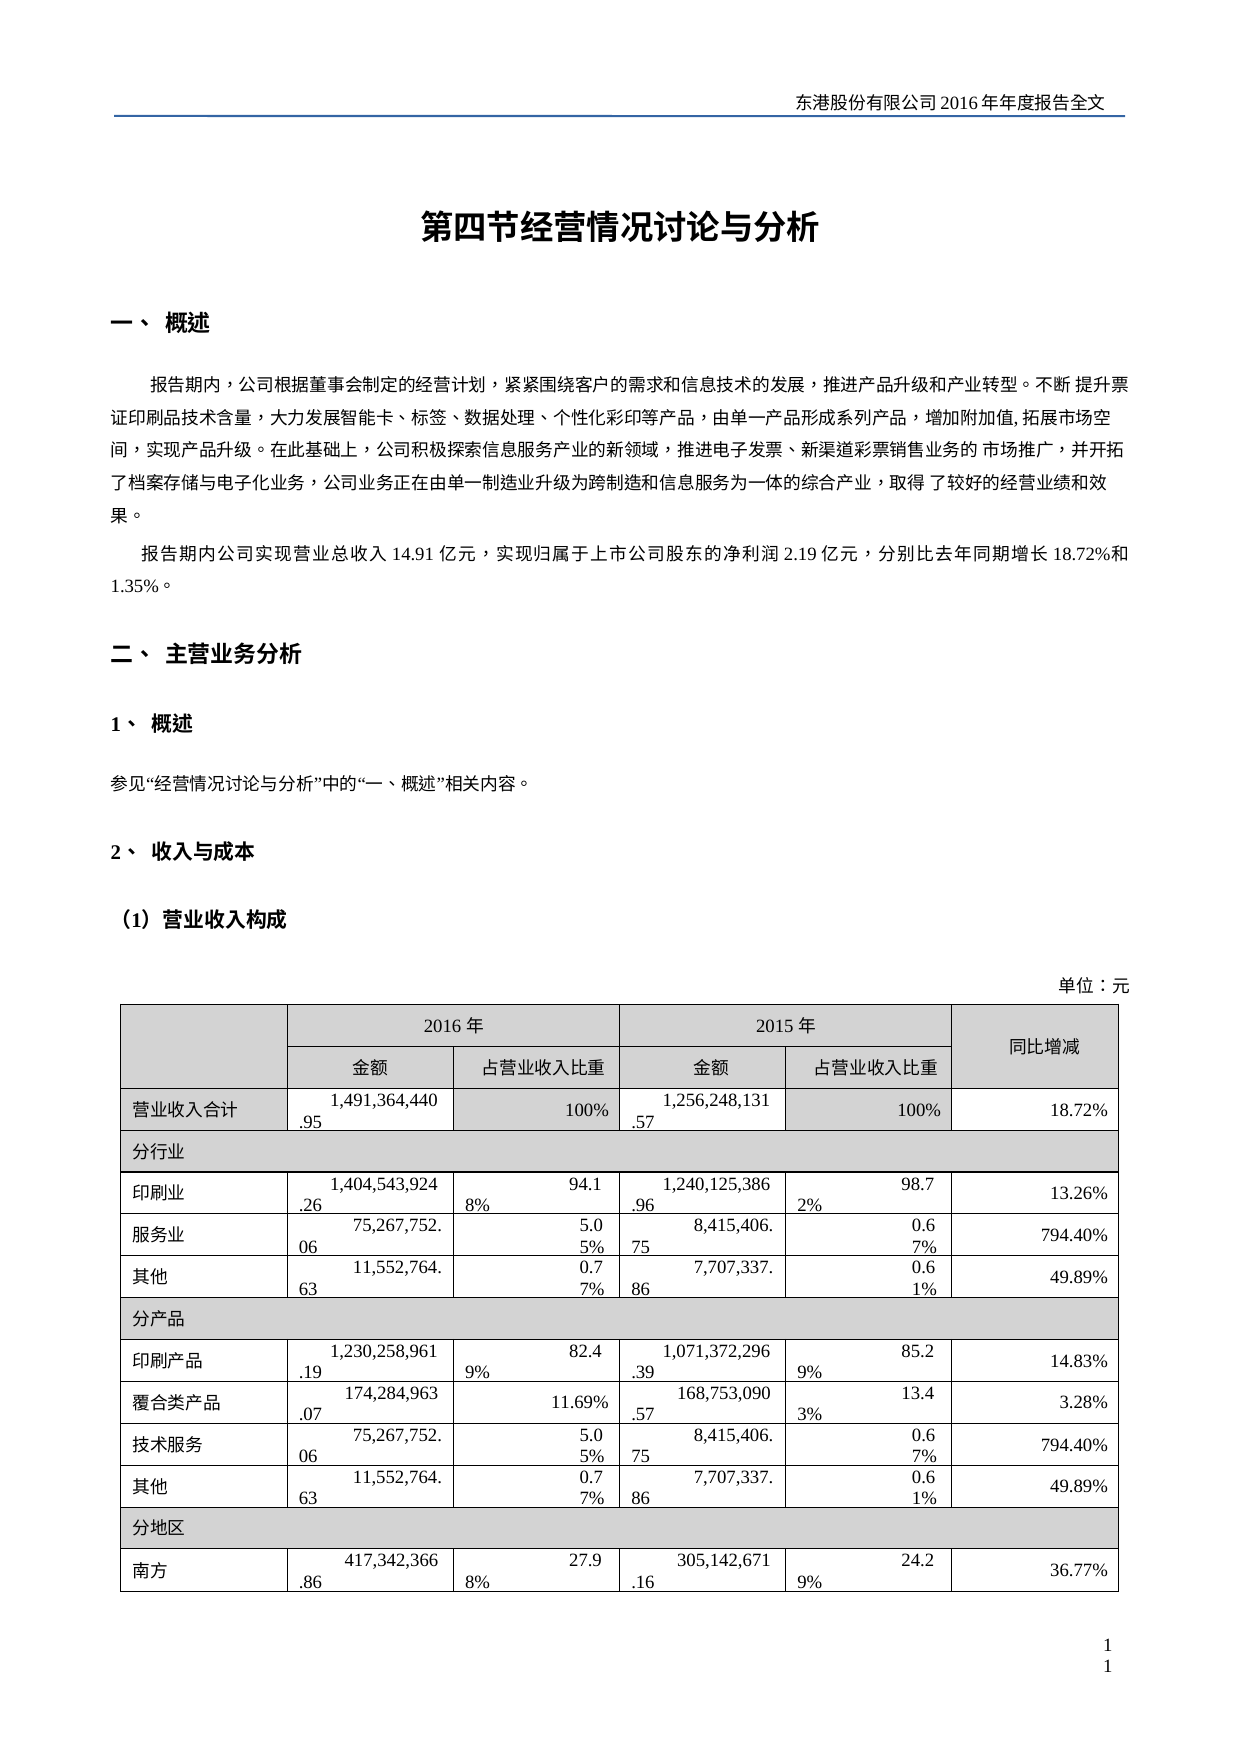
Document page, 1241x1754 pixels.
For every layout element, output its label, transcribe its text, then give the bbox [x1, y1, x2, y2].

table_cell 0.67% [786, 1424, 951, 1465]
table_cell 13.26% [952, 1173, 1118, 1213]
table_cell 占营业收入比重 [786, 1047, 951, 1088]
table_cell 0.67% [786, 1214, 951, 1255]
table_cell 印刷产品 [121, 1340, 287, 1381]
text 一、 概述 [110, 307, 1129, 338]
table_cell 11,552,764.63 [288, 1466, 453, 1507]
table_cell 85.29% [786, 1340, 951, 1381]
table_cell 14.83% [952, 1340, 1118, 1381]
table_cell 1,230,258,961.19 [288, 1340, 453, 1381]
table_cell 49.89% [952, 1466, 1118, 1507]
table_cell 营业收入合计 [121, 1089, 287, 1130]
text （1）营业收入构成 [110, 905, 1129, 933]
table_cell 0.61% [786, 1466, 951, 1507]
table_cell 印刷业 [121, 1173, 287, 1213]
table_cell 168,753,090.57 [620, 1382, 785, 1423]
text 2、 收入与成本 [110, 837, 1129, 865]
table_header 2016 年 [288, 1005, 619, 1046]
table_cell 13.43% [786, 1382, 951, 1423]
table_cell 11.69% [454, 1382, 619, 1423]
table_cell 1,240,125,386.96 [620, 1173, 785, 1213]
table_cell 7,707,337.86 [620, 1256, 785, 1297]
table_cell 5.05% [454, 1214, 619, 1255]
table_cell 分产品 [121, 1298, 1118, 1339]
table_cell 100% [454, 1089, 619, 1130]
table_cell 其他 [121, 1256, 287, 1297]
table_cell 75,267,752.06 [288, 1424, 453, 1465]
text 第四节经营情况讨论与分析 [110, 203, 1129, 249]
table_cell 1,491,364,440.95 [288, 1089, 453, 1130]
table_cell 1,404,543,924.26 [288, 1173, 453, 1213]
table_cell 100% [786, 1089, 951, 1130]
table_cell 7,707,337.86 [620, 1466, 785, 1507]
text 参见“经营情况讨论与分析”中的“一、概述”相关内容。 [110, 765, 1129, 797]
table_header [121, 1005, 287, 1088]
table_cell 3.28% [952, 1382, 1118, 1423]
table_cell 11,552,764.63 [288, 1256, 453, 1297]
table_cell 98.72% [786, 1173, 951, 1213]
table_cell 南方 [121, 1549, 287, 1591]
table_cell 49.89% [952, 1256, 1118, 1297]
table_cell 24.29% [786, 1549, 951, 1591]
table_cell 分地区 [121, 1508, 1118, 1548]
table_cell 8,415,406.75 [620, 1424, 785, 1465]
text 1、 概述 [110, 709, 1129, 738]
table_cell 94.18% [454, 1173, 619, 1213]
table_cell 174,284,963.07 [288, 1382, 453, 1423]
table_cell 36.77% [952, 1549, 1118, 1591]
table_cell 8,415,406.75 [620, 1214, 785, 1255]
table_cell 1,256,248,131.57 [620, 1089, 785, 1130]
table_cell 0.77% [454, 1256, 619, 1297]
table_header 同比增减 [952, 1005, 1118, 1088]
table_cell 分行业 [121, 1131, 1118, 1171]
text 单位：元 [110, 973, 1129, 997]
table_cell 794.40% [952, 1424, 1118, 1465]
table_cell 18.72% [952, 1089, 1118, 1130]
table_cell 占营业收入比重 [454, 1047, 619, 1088]
text 二、 主营业务分析 [110, 638, 1129, 670]
table_cell 技术服务 [121, 1424, 287, 1465]
table_cell 覆合类产品 [121, 1382, 287, 1423]
text 报告期内，公司根据董事会制定的经营计划，紧紧围绕客户的需求和信息技术的发展，推进产品升级和产业转型。不断 提升票证印刷品技术含量，大力发展智能卡、标签、数据处理、个性化彩印等产品，由单一产品形成系列产品，增加附加值, 拓展市场空间，实现产品升级。在此基础上，公司积极探索信息服务产业的新领域，推进电子发票、新渠道彩票销售业务的 市场推广，并开拓了档案存储与电子化业务，公司业务正在由单一制造业升级为跨制造和信息服务为一体的综合产业，取得 了较好的经营业绩和效果。 [110, 366, 1129, 529]
table_cell 金额 [620, 1047, 785, 1088]
table_cell 794.40% [952, 1214, 1118, 1255]
table_header 2015 年 [620, 1005, 951, 1046]
table_cell 金额 [288, 1047, 453, 1088]
table_cell 417,342,366.86 [288, 1549, 453, 1591]
table_cell 27.98% [454, 1549, 619, 1591]
table_cell 其他 [121, 1466, 287, 1507]
text 报告期内公司实现营业总收入14.91亿元，实现归属于上市公司股东的净利润2.19亿元，分别比去年同期增长18.72%和 1.35%。 [110, 535, 1129, 599]
table_cell 1,071,372,296.39 [620, 1340, 785, 1381]
table_cell 75,267,752.06 [288, 1214, 453, 1255]
table_cell 0.61% [786, 1256, 951, 1297]
table_cell 0.77% [454, 1466, 619, 1507]
table_cell 服务业 [121, 1214, 287, 1255]
table_cell 5.05% [454, 1424, 619, 1465]
table_cell 82.49% [454, 1340, 619, 1381]
table_cell 305,142,671.16 [620, 1549, 785, 1591]
